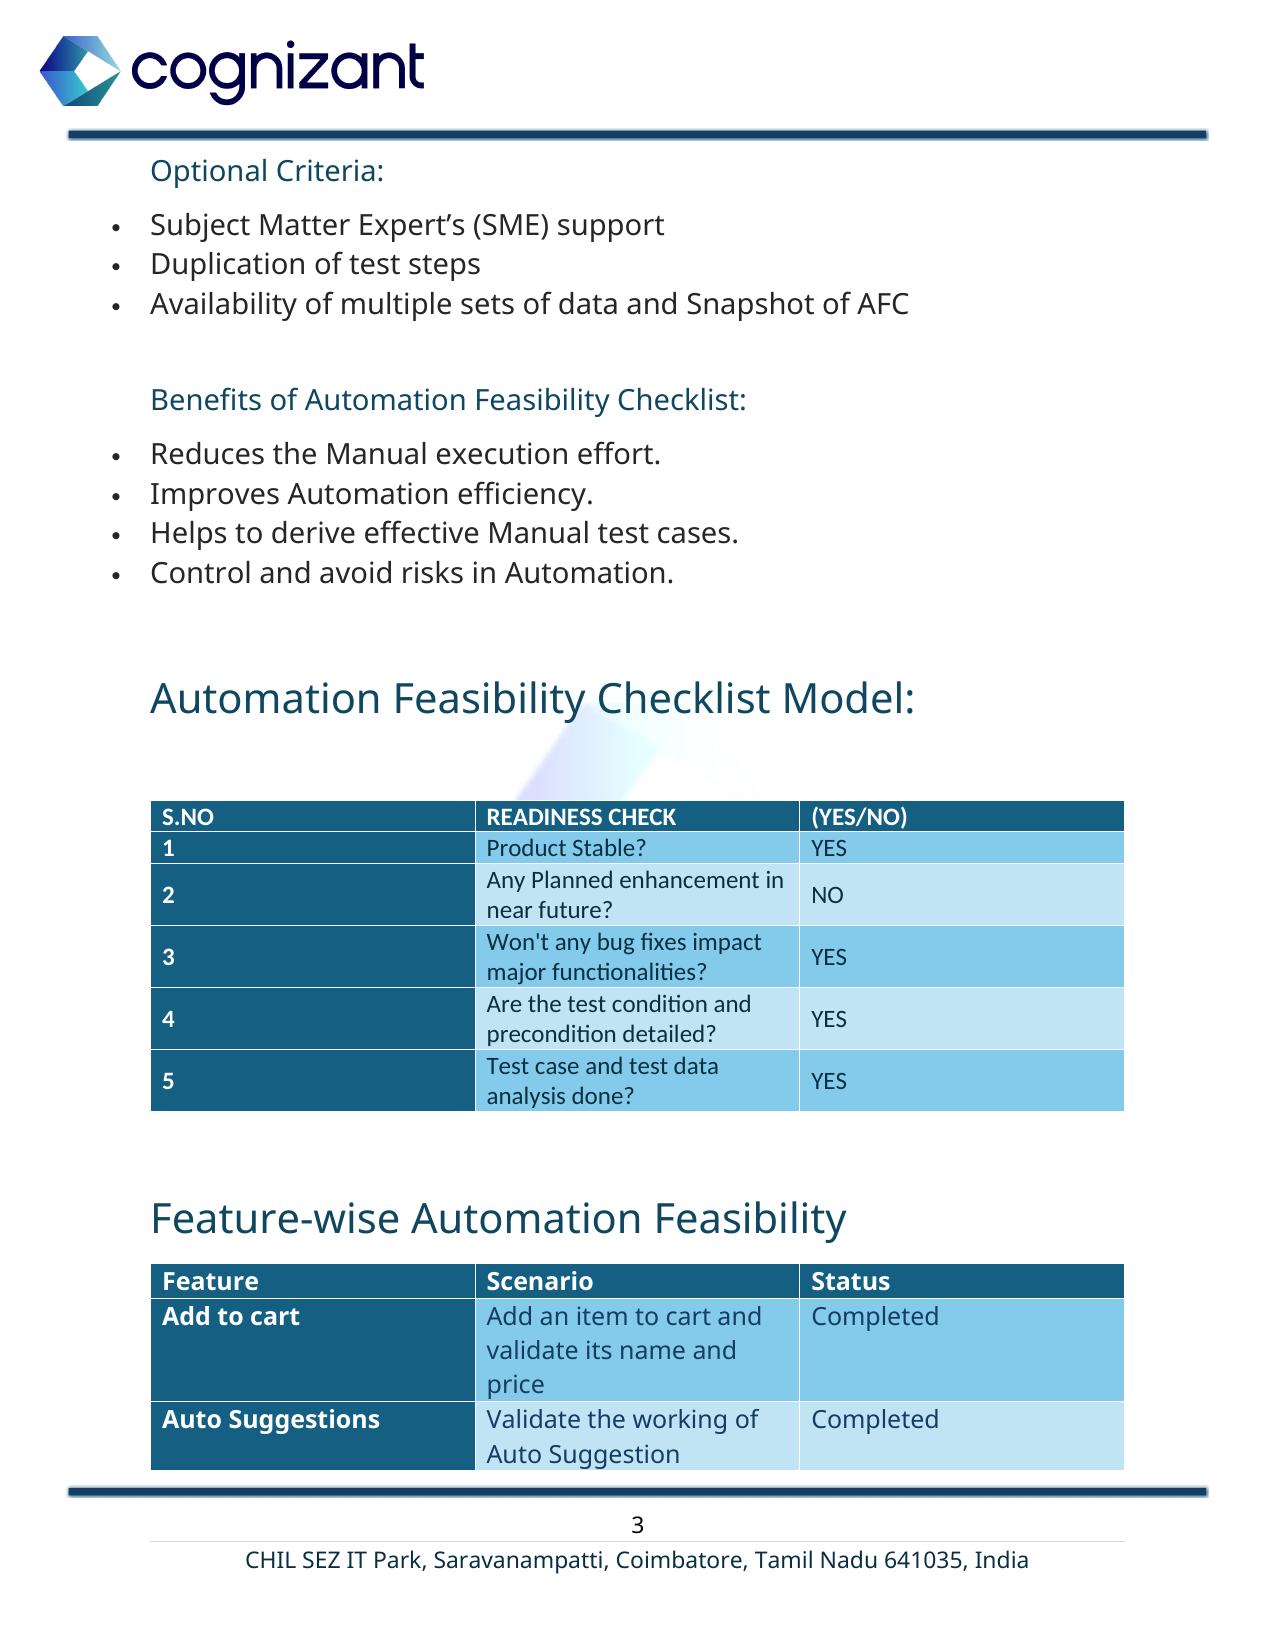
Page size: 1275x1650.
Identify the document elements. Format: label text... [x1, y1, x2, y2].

list Duplication of test steps [112, 244, 1125, 283]
table_cell YES [800, 988, 1124, 1049]
picture [39, 36, 424, 106]
table_cell Completed [800, 1402, 1124, 1470]
table_cell Test case and test data analysis done? [476, 1050, 799, 1111]
table_cell Any Planned enhancement in near future? [476, 864, 799, 925]
table_header (YES/NO) [800, 801, 1124, 831]
table_header S.NO [151, 801, 475, 831]
table_cell Validate the working of Auto Suggestion [476, 1402, 799, 1470]
table_header Status [800, 1264, 1124, 1298]
table_cell Product Stable? [476, 832, 799, 863]
table_cell 4 [151, 988, 475, 1049]
table_header Scenario [476, 1264, 799, 1298]
table_header Feature [151, 1264, 475, 1298]
table_cell YES [800, 1050, 1124, 1111]
table_header READINESS CHECK [476, 801, 799, 831]
table_cell 5 [151, 1050, 475, 1111]
subtitle Benefits of Automation Feasibility Checklist: [150, 379, 1125, 419]
table_cell Add an item to cart and validate its name and price [476, 1299, 799, 1401]
subtitle Optional Criteria: [150, 150, 1125, 190]
table_cell 2 [151, 864, 475, 925]
subtitle Automation Feasibility Checklist Model: [150, 669, 1125, 726]
table_cell NO [800, 864, 1124, 925]
list Helps to derive effective Manual test cases. [112, 513, 1125, 552]
table_cell Add to cart [151, 1299, 475, 1401]
table_cell YES [800, 832, 1124, 863]
table_cell Auto Suggestions [151, 1402, 475, 1470]
table_cell Are the test condition and precondition detailed? [476, 988, 799, 1049]
list Control and avoid risks in Automation. [112, 552, 1125, 592]
table_cell YES [800, 926, 1124, 987]
list Subject Matter Expert’s (SME) support [112, 204, 1125, 244]
table_cell Completed [800, 1299, 1124, 1401]
subtitle Feature-wise Automation Feasibility [150, 1189, 1125, 1246]
list Reduces the Manual execution effort. [112, 433, 1125, 473]
table_cell 1 [151, 832, 475, 863]
table_cell Won't any bug fixes impact major functionalities? [476, 926, 799, 987]
table_cell 3 [151, 926, 475, 987]
list Improves Automation efficiency. [112, 473, 1125, 513]
list Availability of multiple sets of data and Snapshot of AFC [112, 283, 1125, 323]
